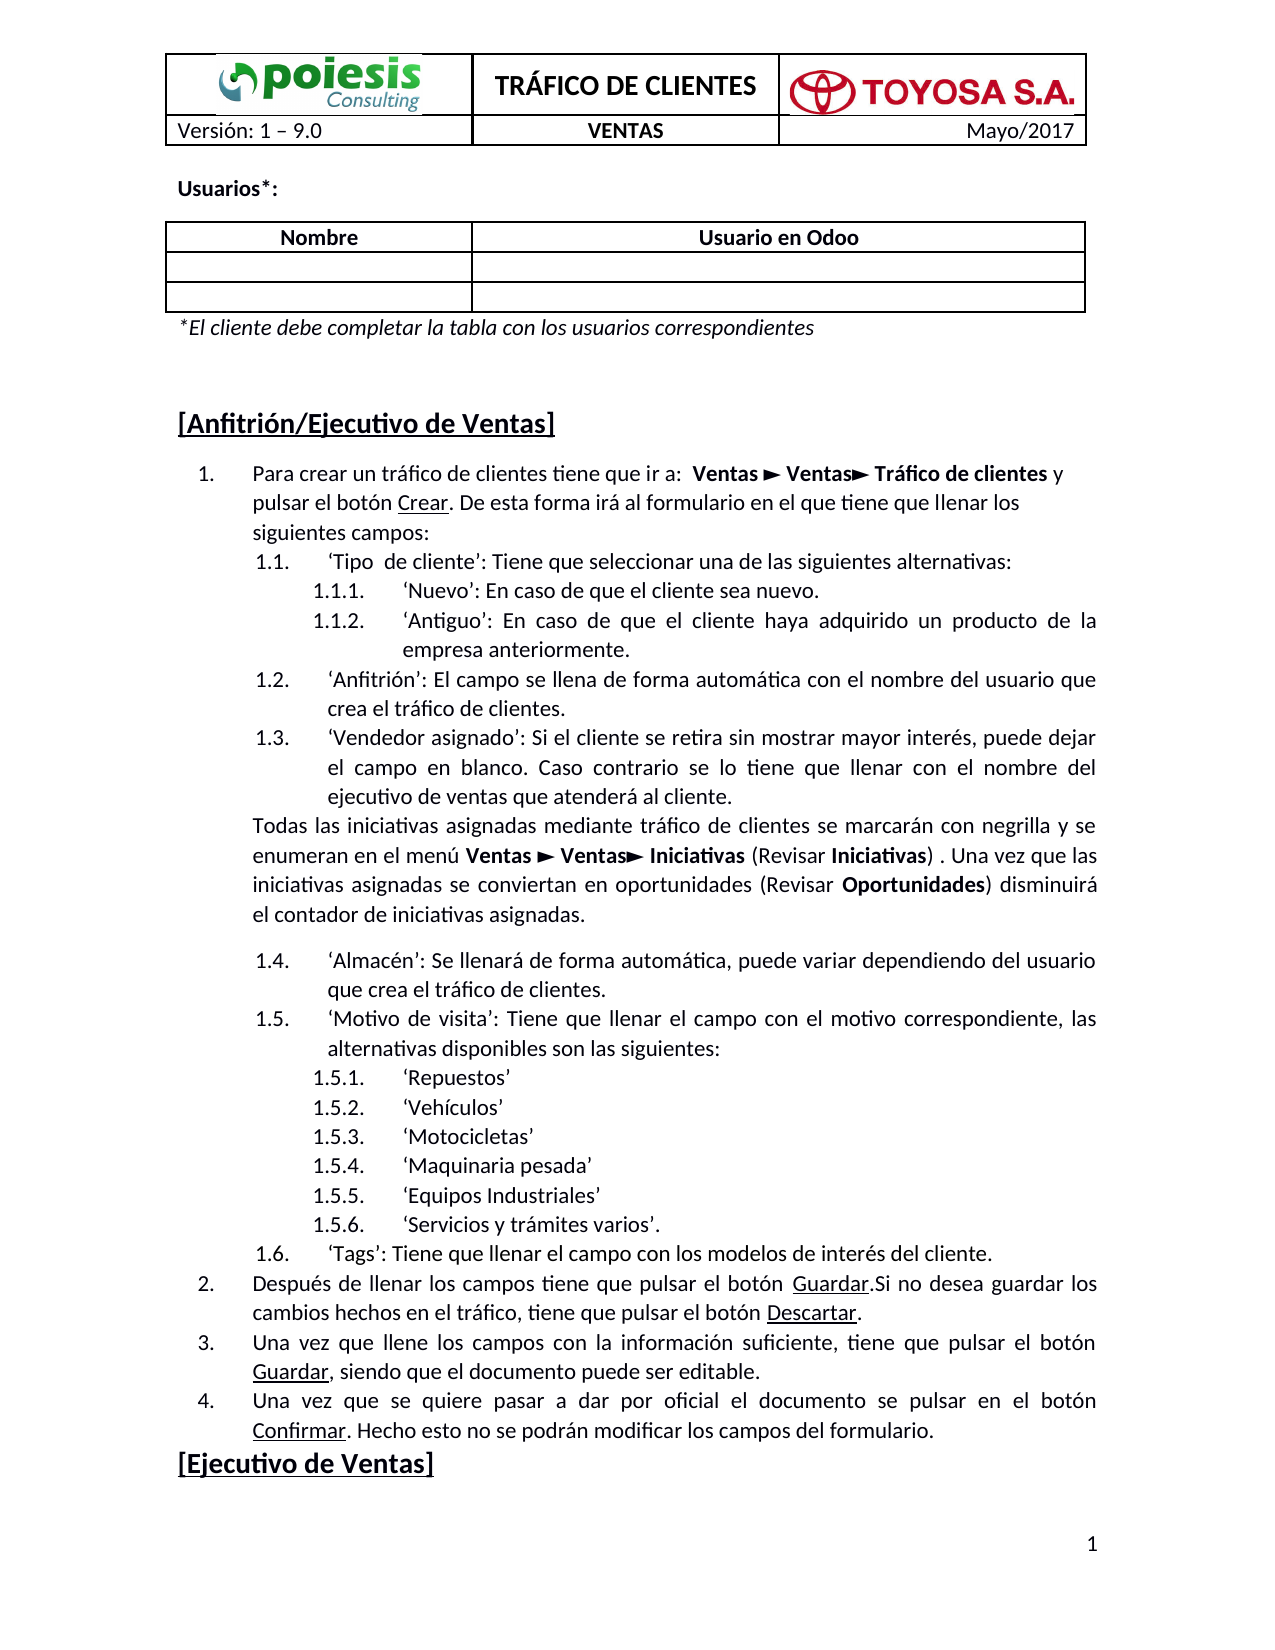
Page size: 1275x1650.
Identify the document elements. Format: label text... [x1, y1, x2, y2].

text Todas las iniciativas asignadas mediante tráfico de clientes se marcarán con negrilla y se enumeran en el menú Ventas ► Ventas► Iniciativas (Revisar Iniciativas) . Una vez que las iniciativas asignadas se conviertan en oportunidades (Revisar Oportunidades) disminuirá el contador de iniciativas asignadas. [252, 812, 1098, 928]
list ‘Motocicletas’ [365, 1122, 1098, 1150]
list ‘Nuevo’: En caso de que el cliente sea nuevo. [365, 577, 1098, 604]
text [Anfitrión/Ejecutivo de Ventas] [177, 405, 1098, 441]
list Después de llenar los campos tiene que pulsar el botón Guardar.Si no desea guardar los cambios hechos en el tráfico, tiene que pulsar el botón Descartar. [215, 1269, 1098, 1326]
list ‘Tags’: Tiene que llenar el campo con los modelos de interés del cliente. [290, 1239, 1098, 1267]
list ‘Motivo de visita’: Tiene que llenar el campo con el motivo correspondiente, las alternativas disponibles son las siguientes: [290, 1004, 1098, 1062]
table_cell [167, 283, 471, 311]
list ‘Tipo de cliente’: Tiene que seleccionar una de las siguientes alternativas: [290, 547, 1098, 575]
table_header Nombre [167, 223, 471, 251]
text *El cliente debe completar la tabla con los usuarios correspondientes [177, 313, 1098, 341]
table_cell [473, 253, 1084, 281]
list Una vez que llene los campos con la información suficiente, tiene que pulsar el botón Guardar, siendo que el documento puede ser editable. [215, 1328, 1098, 1385]
list ‘Repuestos’ [365, 1063, 1098, 1091]
list ‘Maquinaria pesada’ [365, 1151, 1098, 1179]
picture [789, 70, 1075, 115]
list ‘Anfitrión’: El campo se llena de forma automática con el nombre del usuario que crea el tráfico de clientes. [290, 665, 1098, 722]
list Una vez que se quiere pasar a dar por oficial el documento se pulsar en el botón Confirmar. Hecho esto no se podrán modificar los campos del formulario. [215, 1386, 1098, 1444]
list ‘Servicios y trámites varios’. [365, 1210, 1098, 1238]
list ‘Equipos Industriales’ [365, 1181, 1098, 1209]
picture [216, 54, 423, 115]
table_header Usuario en Odoo [473, 223, 1084, 251]
list ‘Antiguo’: En caso de que el cliente haya adquirido un producto de la empresa anteriormente. [365, 606, 1098, 663]
list Para crear un tráfico de clientes tiene que ir a: Ventas ► Ventas► Tráfico de clientes y pulsar el botón Crear. De esta forma irá al formulario en el que tiene que llenar los siguientes campos: [215, 459, 1098, 546]
table_cell [473, 283, 1084, 311]
text Usuarios*: [177, 174, 1098, 202]
text [Ejecutivo de Ventas] [177, 1445, 1098, 1481]
list ‘Almacén’: Se llenará de forma automática, puede variar dependiendo del usuario que crea el tráfico de clientes. [290, 946, 1098, 1003]
list ‘Vehículos’ [365, 1093, 1098, 1121]
list ‘Vendedor asignado’: Si el cliente se retira sin mostrar mayor interés, puede dejar el campo en blanco. Caso contrario se lo tiene que llenar con el nombre del ejecutivo de ventas que atenderá al cliente. [290, 723, 1098, 810]
table_cell [167, 253, 471, 281]
